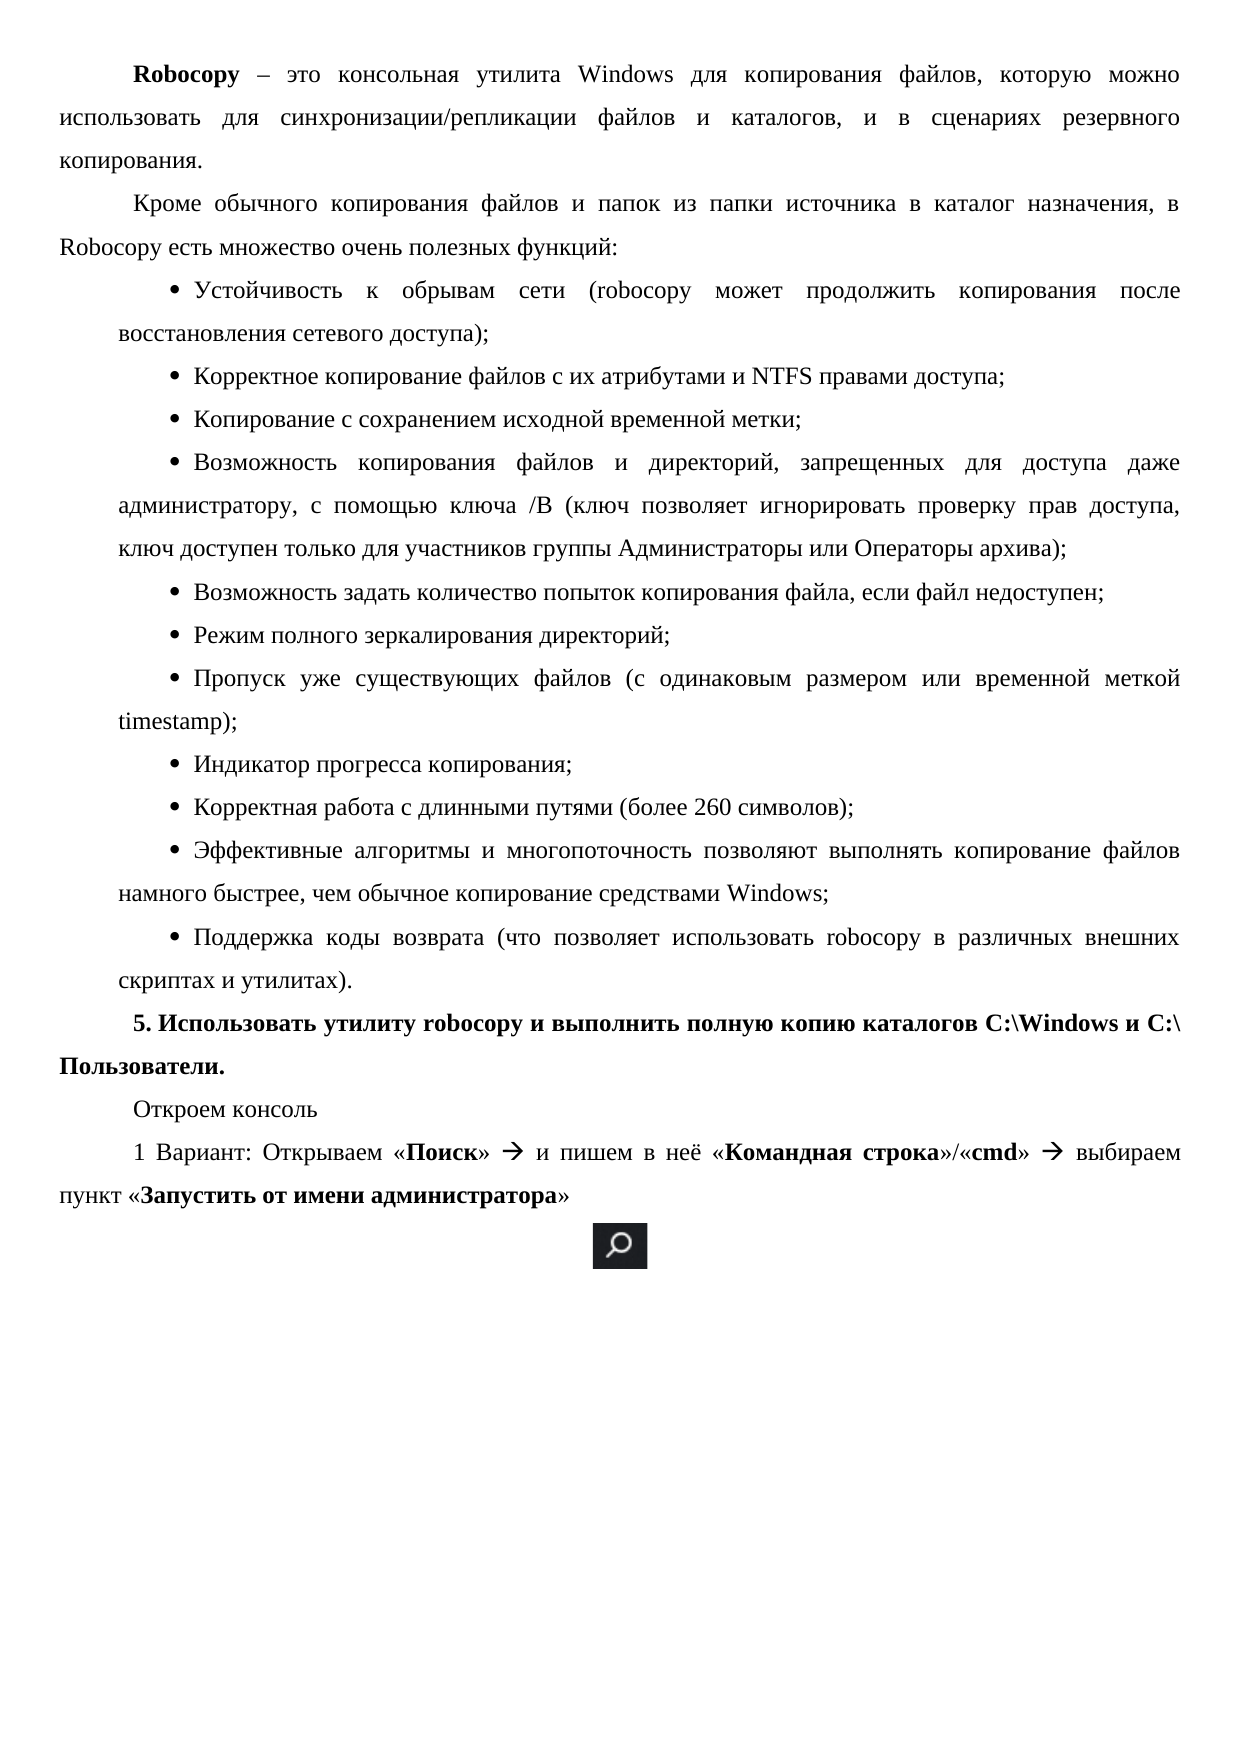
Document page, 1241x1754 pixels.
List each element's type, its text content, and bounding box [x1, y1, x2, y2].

list Копирование с сохранением исходной временной метки; [118, 404, 1181, 433]
list Режим полного зеркалирования директорий; [118, 620, 1181, 648]
list Использовать утилиту robocopy и выполнить полную копию каталогов C:\Windows и C:\Пользователи. [59, 1008, 1181, 1080]
list Корректное копирование файлов с их атрибутами и NTFS правами доступа; [118, 361, 1181, 390]
picture [592, 1223, 648, 1269]
text 1 Вариант: Открываем «Поиск» и пишем в неё «Командная строка»/«cmd» выбираем пункт «Запустить от имени администратора» [59, 1137, 1181, 1209]
list Пропуск уже существующих файлов (с одинаковым размером или временной меткой timestamp); [118, 663, 1181, 735]
list Устойчивость к обрывам сети (robocopy может продолжить копирования после восстановления сетевого доступа); [118, 275, 1181, 347]
list Кроме обычного копирования файлов и папок из папки источника в каталог назначения, в Robocopy есть множество очень полезных функций: [59, 188, 1181, 260]
list Robocopy – это консольная утилита Windows для копирования файлов, которую можно использовать для синхронизации/репликации файлов и каталогов, и в сценариях резервного копирования. [59, 59, 1181, 174]
text Откроем консоль [59, 1094, 1181, 1123]
list Возможность копирования файлов и директорий, запрещенных для доступа даже администратору, с помощью ключа /B (ключ позволяет игнорировать проверку прав доступа, ключ доступен только для участников группы Администраторы или Операторы архива); [118, 447, 1181, 562]
list Поддержка коды возврата (что позволяет использовать robocopy в различных внешних скриптах и утилитах). [118, 922, 1181, 993]
list Эффективные алгоритмы и многопоточность позволяют выполнять копирование файлов намного быстрее, чем обычное копирование средствами Windows; [118, 835, 1181, 907]
list Корректная работа с длинными путями (более 260 символов); [118, 792, 1181, 821]
list Возможность задать количество попыток копирования файла, если файл недоступен; [118, 577, 1181, 605]
list Индикатор прогресса копирования; [118, 749, 1181, 778]
